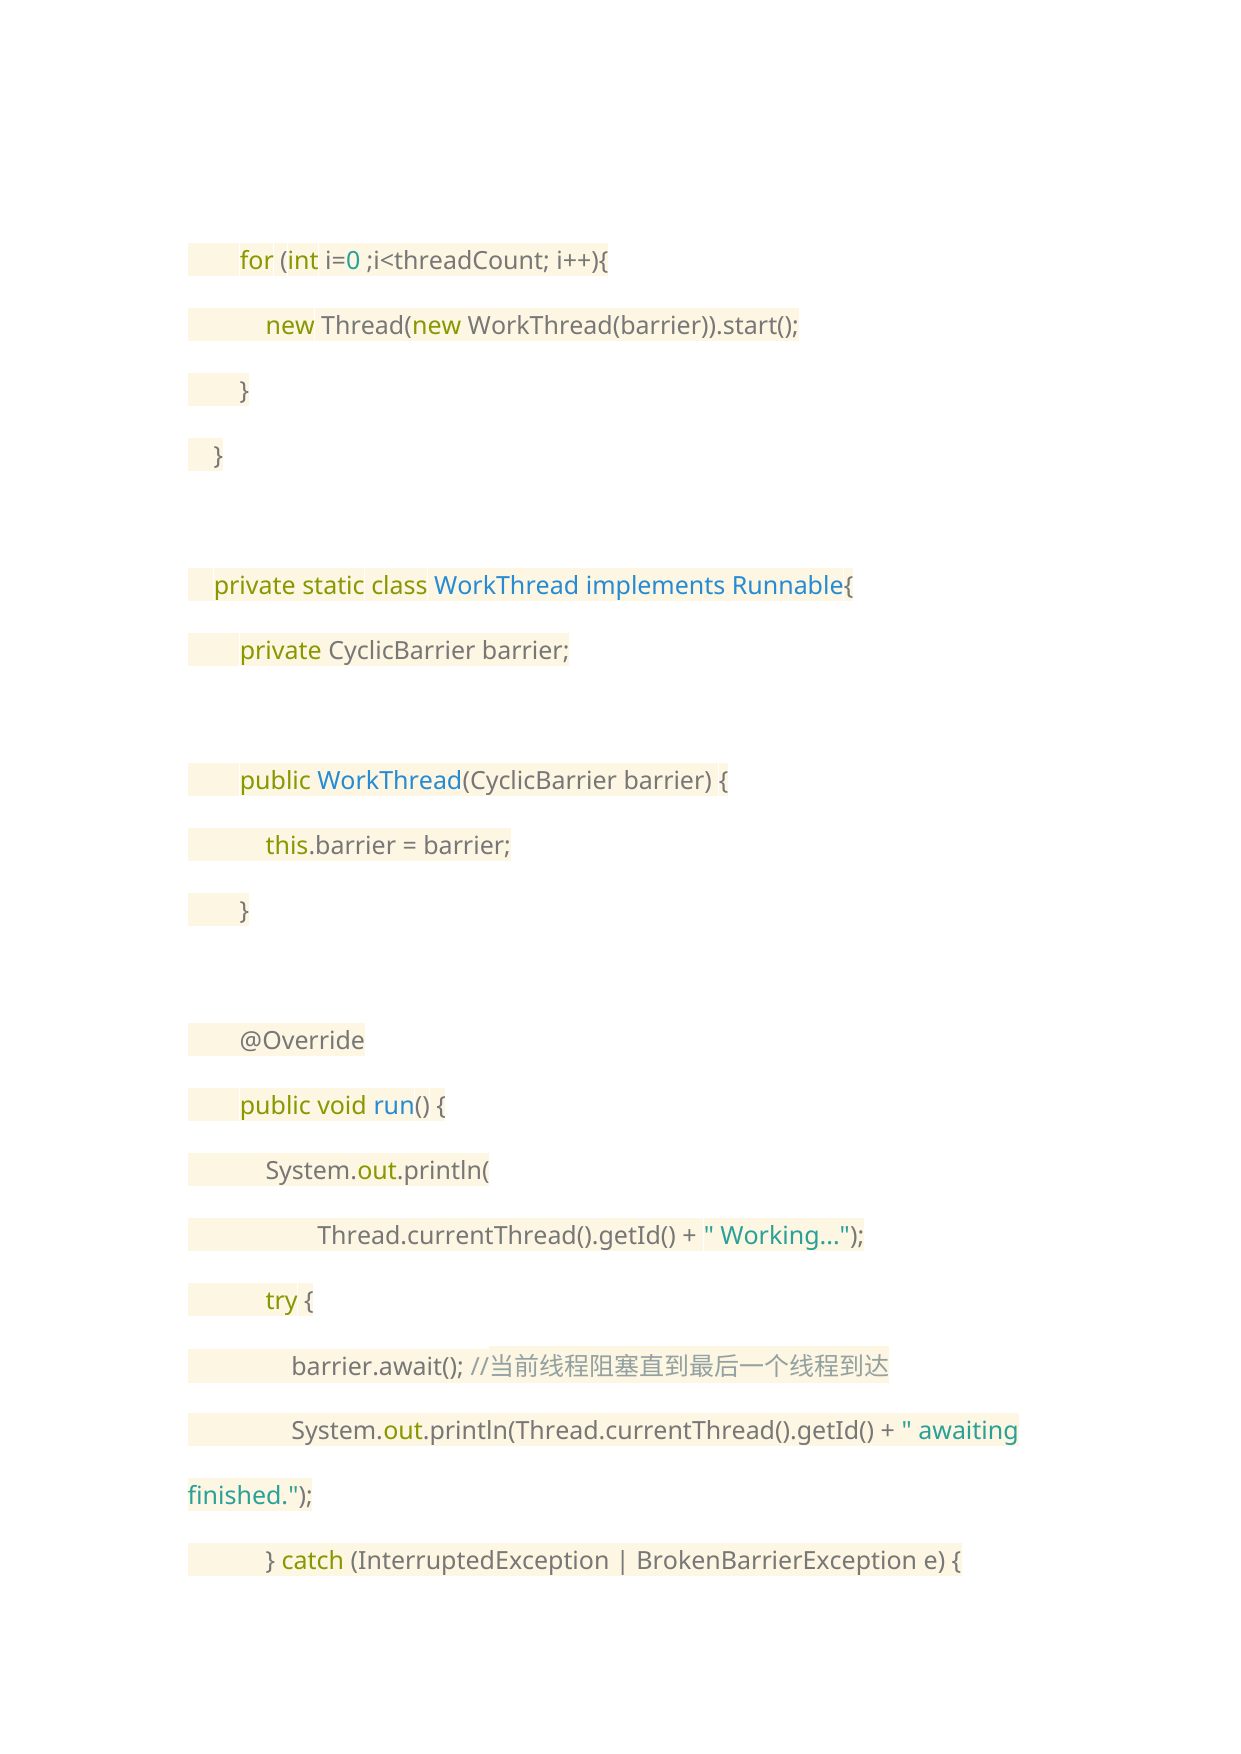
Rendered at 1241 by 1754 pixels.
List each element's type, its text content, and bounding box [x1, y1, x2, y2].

text try { [187, 1267, 1053, 1332]
text } [187, 422, 1053, 487]
text Thread.currentThread().getId() + " Working..."); [187, 1202, 1053, 1267]
text @Override [187, 1007, 1053, 1072]
text } [187, 357, 1053, 422]
text public WorkThread(CyclicBarrier barrier) { [187, 747, 1053, 812]
text } [187, 877, 1053, 942]
text public void run() { [187, 1072, 1053, 1137]
text private static class WorkThread implements Runnable{ [187, 552, 1053, 617]
text this.barrier = barrier; [187, 812, 1053, 877]
text barrier.await(); //当前线程阻塞直到最后一个线程到达 [187, 1332, 1053, 1397]
text private CyclicBarrier barrier; [187, 617, 1053, 682]
text new Thread(new WorkThread(barrier)).start(); [187, 292, 1053, 357]
text } catch (InterruptedException | BrokenBarrierException e) { [187, 1527, 1053, 1592]
text for (int i=0 ;i<threadCount; i++){ [187, 227, 1053, 292]
text System.out.println(Thread.currentThread().getId() + " awaiting finished."); [187, 1397, 1053, 1527]
text System.out.println( [187, 1137, 1053, 1202]
